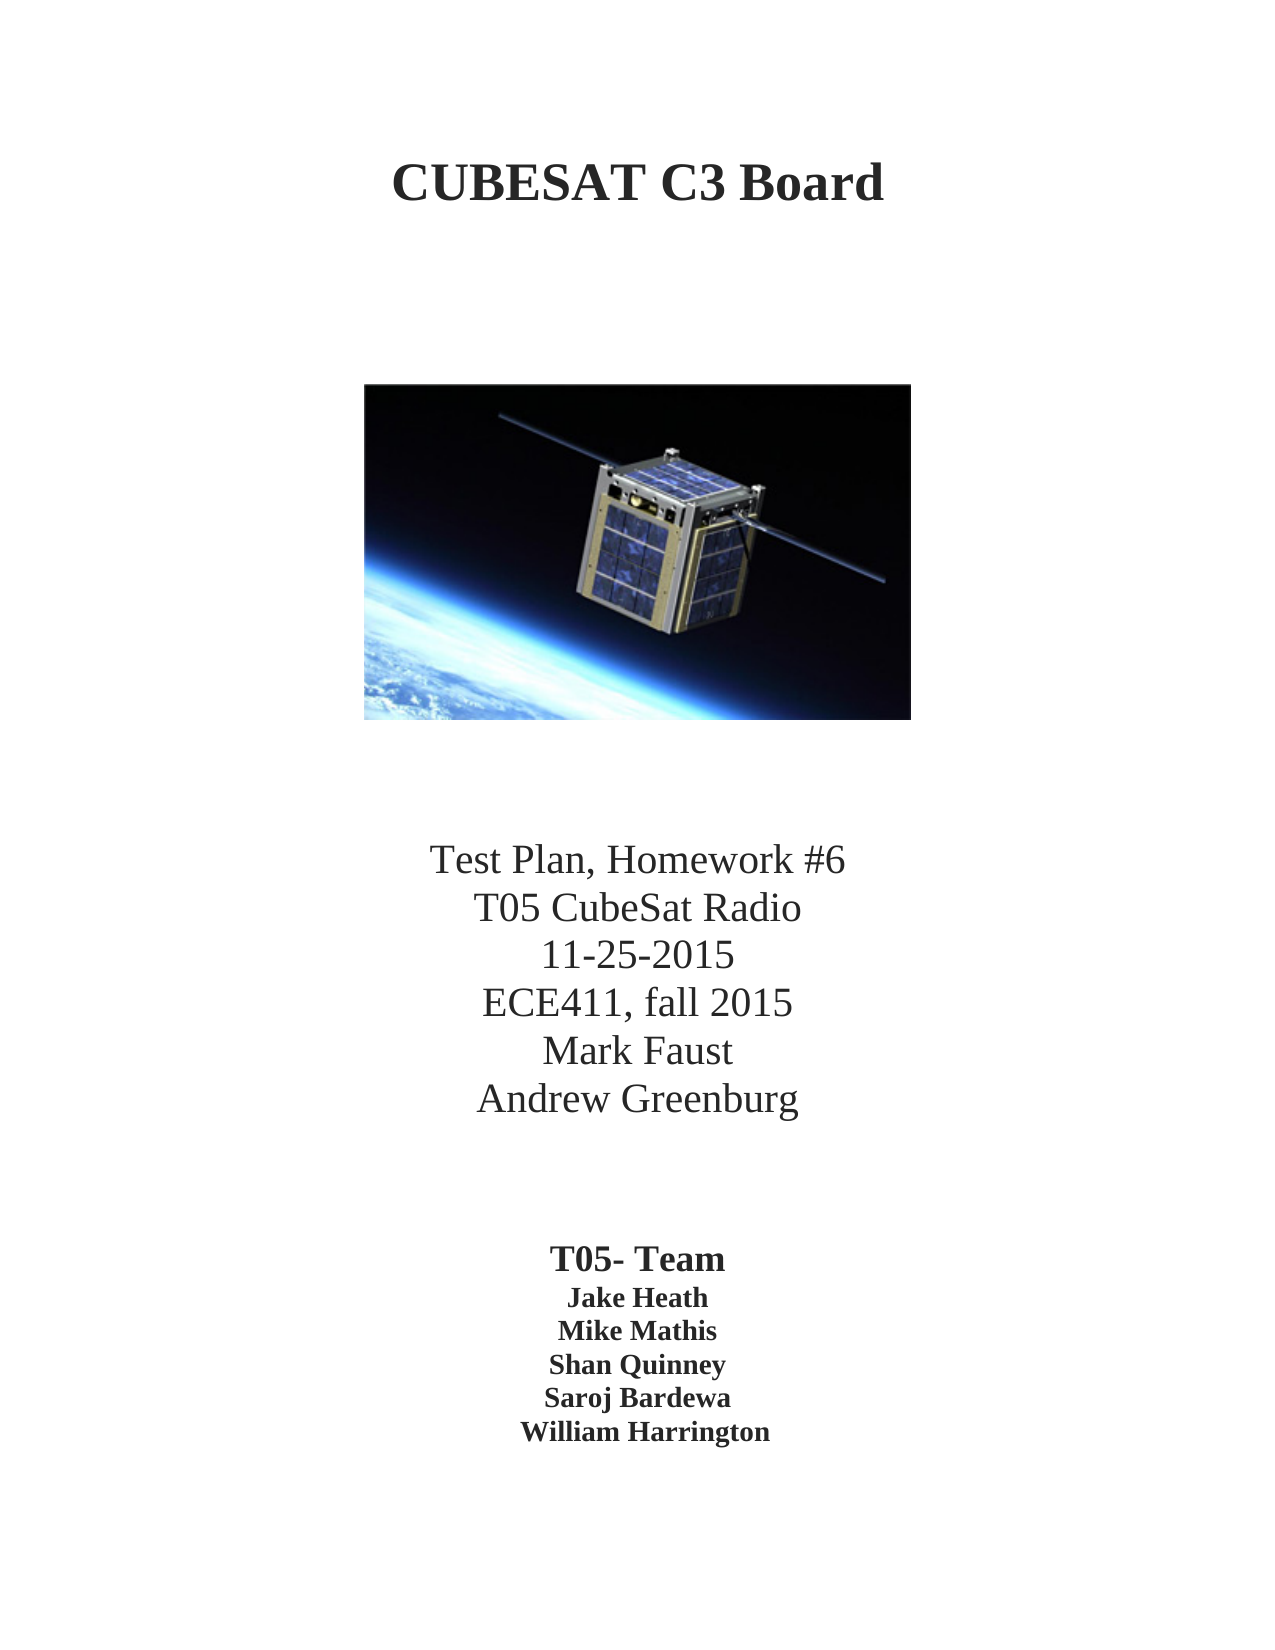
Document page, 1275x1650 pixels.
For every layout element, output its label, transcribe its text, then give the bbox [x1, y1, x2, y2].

text Test Plan, Homework #6 [187, 834, 1087, 882]
text CUBESAT C3 Board [187, 150, 1087, 212]
text Jake Heath [187, 1280, 1087, 1313]
text Andrew Greenburg [187, 1074, 1087, 1122]
text 11-25-2015 [187, 930, 1087, 978]
picture [364, 384, 911, 720]
text Shan Quinney [187, 1347, 1087, 1380]
text Mark Faust [187, 1026, 1087, 1074]
text Saroj Bardewa [187, 1380, 1087, 1414]
text T05- Team [187, 1237, 1087, 1280]
text William Harrington [187, 1414, 1087, 1447]
text T05 CubeSat Radio [187, 882, 1087, 930]
text ECE411, fall 2015 [187, 978, 1087, 1026]
text Mike Mathis [187, 1313, 1087, 1347]
